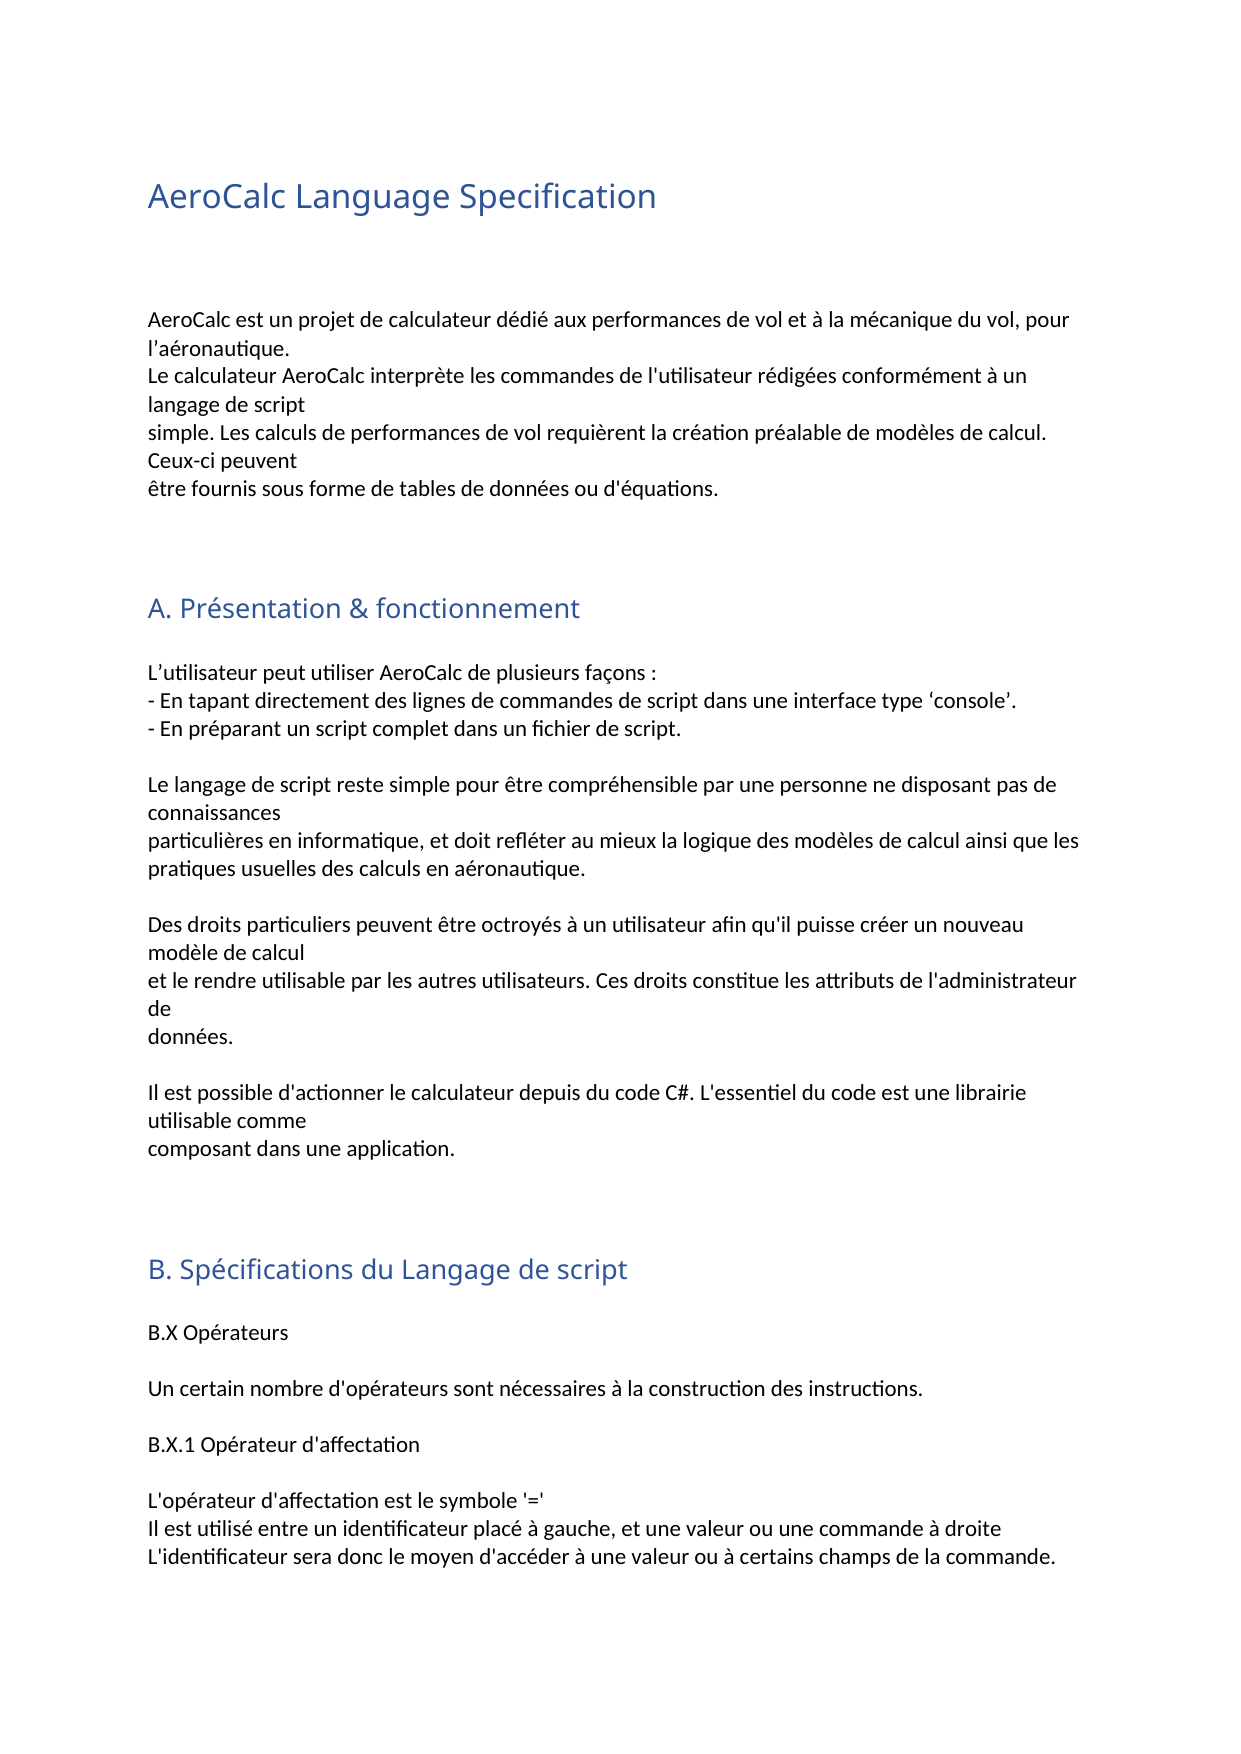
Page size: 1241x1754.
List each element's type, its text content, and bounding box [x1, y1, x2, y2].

text B.X.1 Opérateur d'affectation [148, 1430, 1093, 1458]
text Il est possible d'actionner le calculateur depuis du code C#. L'essentiel du code est une librairie utilisable comme [148, 1078, 1093, 1134]
text données. [148, 1022, 1093, 1050]
text L'opérateur d'affectation est le symbole '=' [148, 1486, 1093, 1514]
text Il est utilisé entre un identificateur placé à gauche, et une valeur ou une commande à droite [148, 1514, 1093, 1542]
text - En préparant un script complet dans un fichier de script. [148, 714, 1093, 742]
subtitle AeroCalc Language Specification [148, 173, 1093, 218]
text L’utilisateur peut utiliser AeroCalc de plusieurs façons : [148, 658, 1093, 686]
text pratiques usuelles des calculs en aéronautique. [148, 854, 1093, 882]
text Des droits particuliers peuvent être octroyés à un utilisateur afin qu'il puisse créer un nouveau modèle de calcul [148, 910, 1093, 966]
text Le langage de script reste simple pour être compréhensible par une personne ne disposant pas de connaissances [148, 770, 1093, 826]
text L'identificateur sera donc le moyen d'accéder à une valeur ou à certains champs de la commande. [148, 1542, 1093, 1570]
subtitle A. Présentation & fonctionnement [148, 590, 1093, 627]
text Le calculateur AeroCalc interprète les commandes de l'utilisateur rédigées conformément à un langage de script [148, 362, 1093, 418]
text composant dans une application. [148, 1134, 1093, 1162]
text - En tapant directement des lignes de commandes de script dans une interface type ‘console’. [148, 686, 1093, 714]
subtitle B. Spécifications du Langage de script [148, 1250, 1093, 1287]
text être fournis sous forme de tables de données ou d'équations. [148, 474, 1093, 502]
text B.X Opérateurs [148, 1318, 1093, 1346]
text simple. Les calculs de performances de vol requièrent la création préalable de modèles de calcul. Ceux-ci peuvent [148, 418, 1093, 474]
text particulières en informatique, et doit refléter au mieux la logique des modèles de calcul ainsi que les [148, 826, 1093, 854]
text Un certain nombre d'opérateurs sont nécessaires à la construction des instructions. [148, 1374, 1093, 1402]
text et le rendre utilisable par les autres utilisateurs. Ces droits constitue les attributs de l'administrateur de [148, 966, 1093, 1022]
text AeroCalc est un projet de calculateur dédié aux performances de vol et à la mécanique du vol, pour l’aéronautique. [148, 306, 1093, 362]
